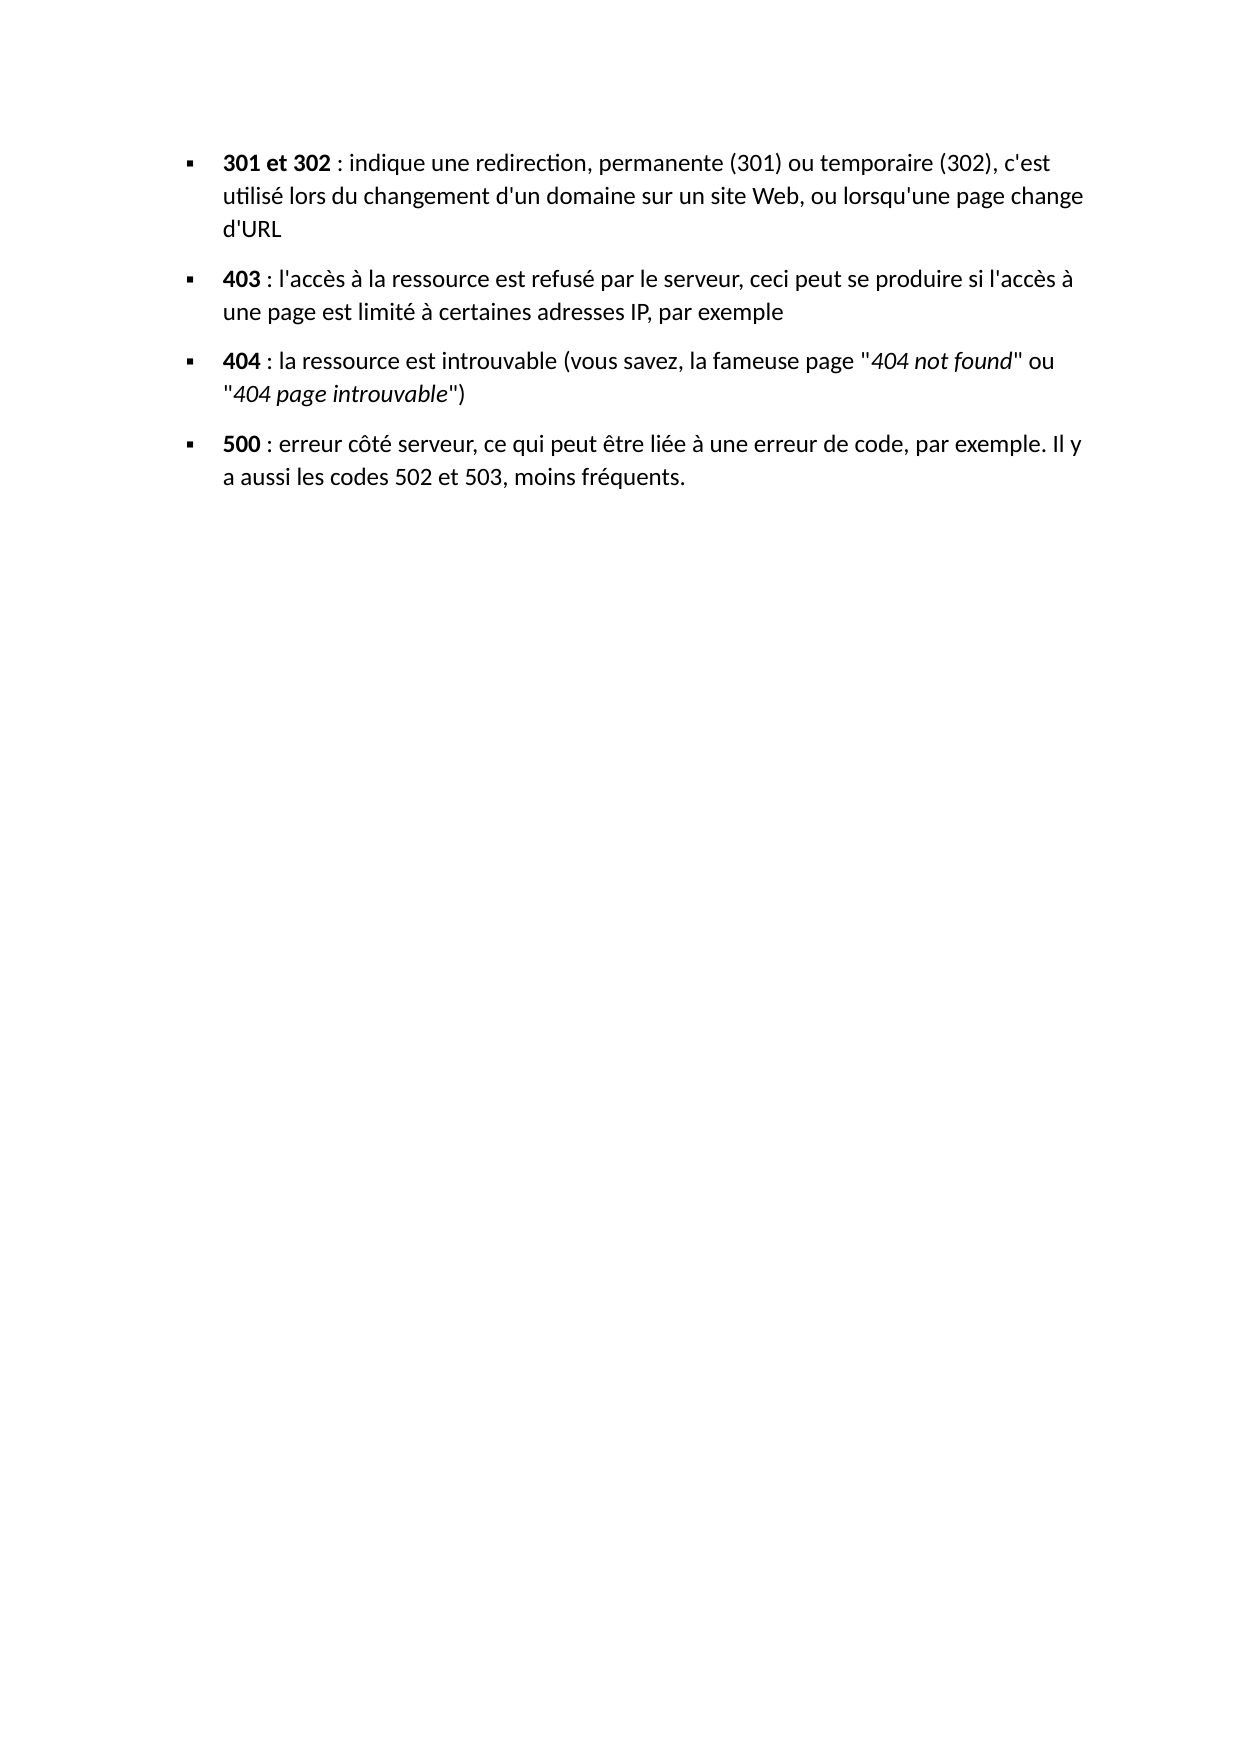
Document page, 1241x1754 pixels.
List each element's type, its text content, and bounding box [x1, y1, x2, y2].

list 301 et 302 : indique une redirection, permanente (301) ou temporaire (302), c'est utilisé lors du changement d'un domaine sur un site Web, ou lorsqu'une page change d'URL [185, 148, 1093, 244]
list 500 : erreur côté serveur, ce qui peut être liée à une erreur de code, par exemple. Il y a aussi les codes 502 et 503, moins fréquents. [185, 428, 1093, 491]
list 404 : la ressource est introuvable (vous savez, la fameuse page "404 not found" ou "404 page introuvable") [185, 346, 1093, 409]
list 403 : l'accès à la ressource est refusé par le serveur, ceci peut se produire si l'accès à une page est limité à certaines adresses IP, par exemple [185, 263, 1093, 326]
